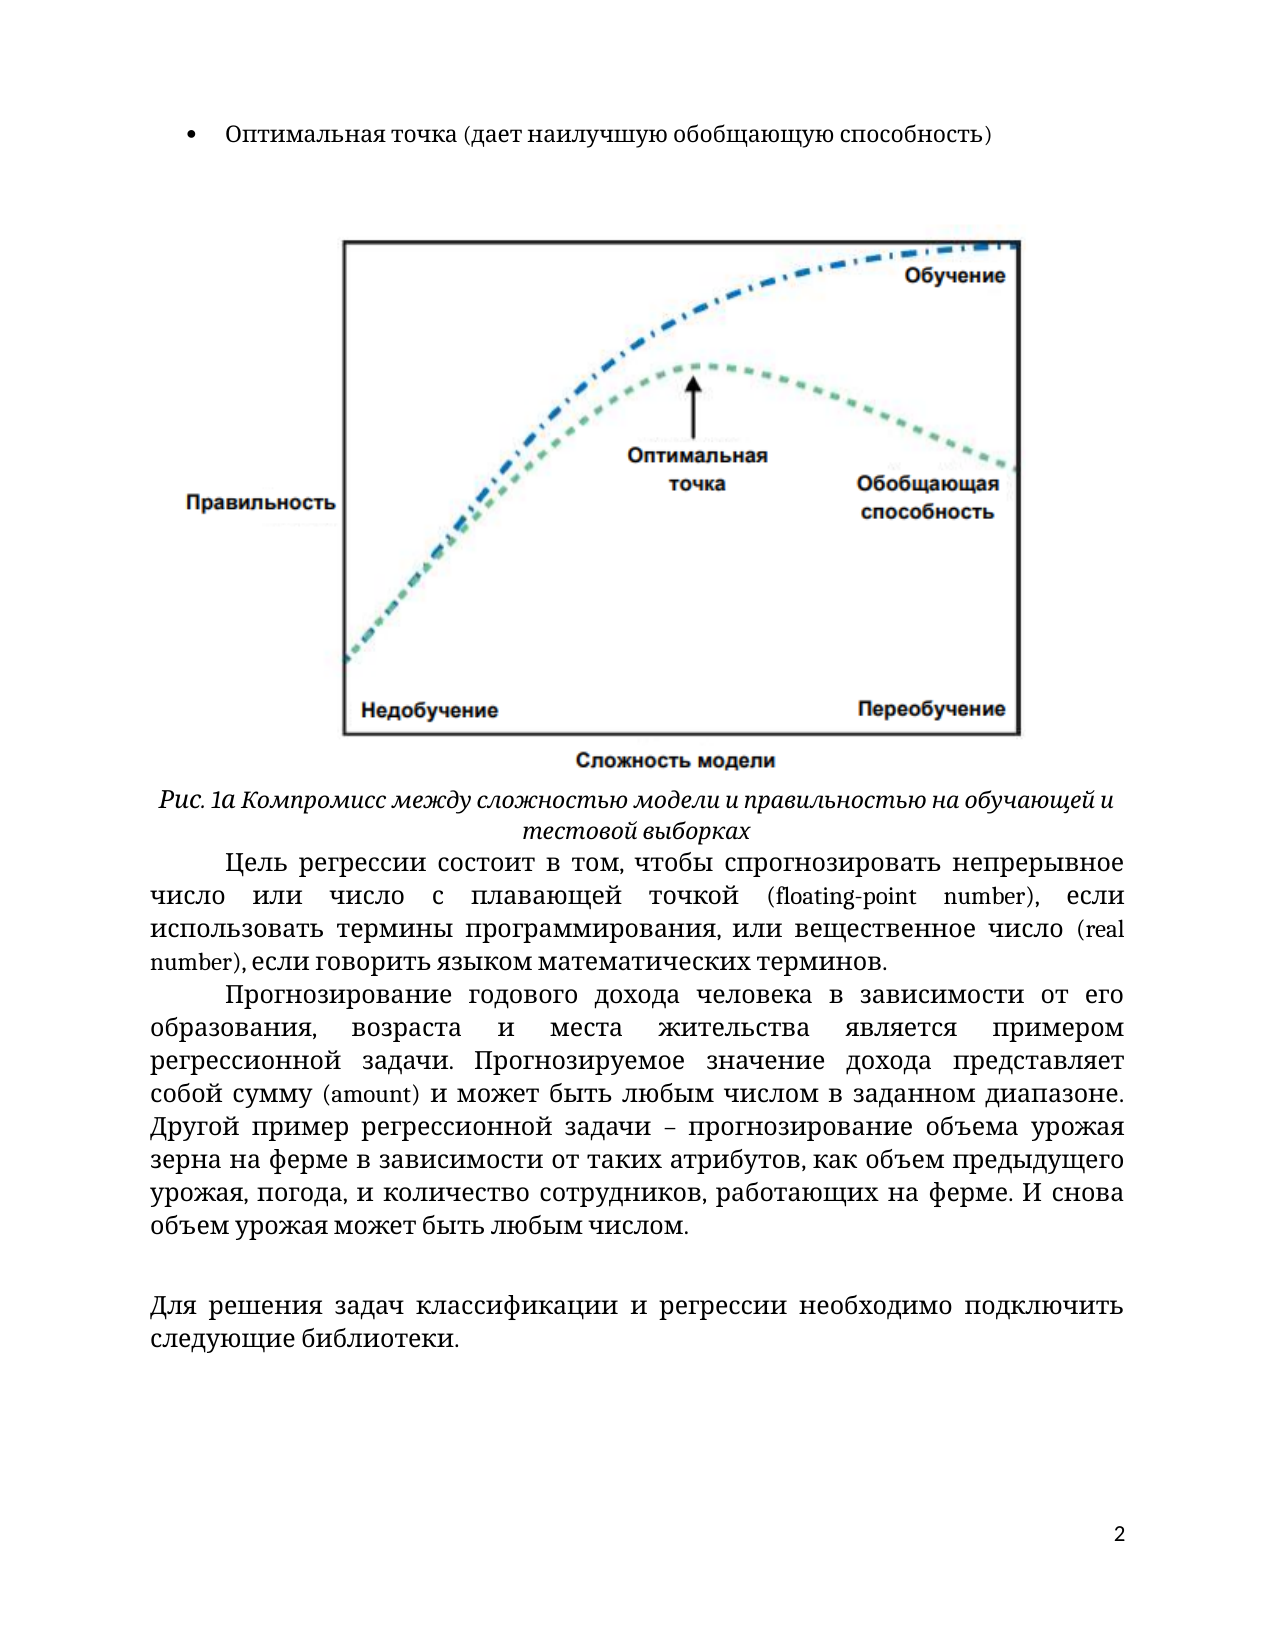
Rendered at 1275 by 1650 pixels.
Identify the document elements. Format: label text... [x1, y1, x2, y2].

text Рис. 1а Компромисс между сложностью модели и правильностью на обучающей и тестовой выборках [150, 786, 1125, 845]
picture [150, 217, 1125, 782]
text Прогнозирование годового дохода человека в зависимости от его образования, возраста и места жительства является примером регрессионной задачи. Прогнозируемое значение дохода представляет собой сумму (amount) и может быть любым числом в заданном диапазоне. Другой пример регрессионной задачи – прогнозирование объема урожая зерна на ферме в зависимости от таких атрибутов, как объем предыдущего урожая, погода, и количество сотрудников, работающих на ферме. И снова объем урожая может быть любым числом. [150, 981, 1125, 1241]
list Оптимальная точка (дает наилучшую обобщающую способность) [187, 122, 1125, 148]
text Для решения задач классификации и регрессии необходимо подключить следующие библиотеки. [150, 1292, 1125, 1353]
text Цель регрессии состоит в том, чтобы спрогнозировать непрерывное число или число с плавающей точкой (floating-point number), если использовать термины программирования, или вещественное число (real number), если говорить языком математических терминов. [150, 849, 1125, 976]
